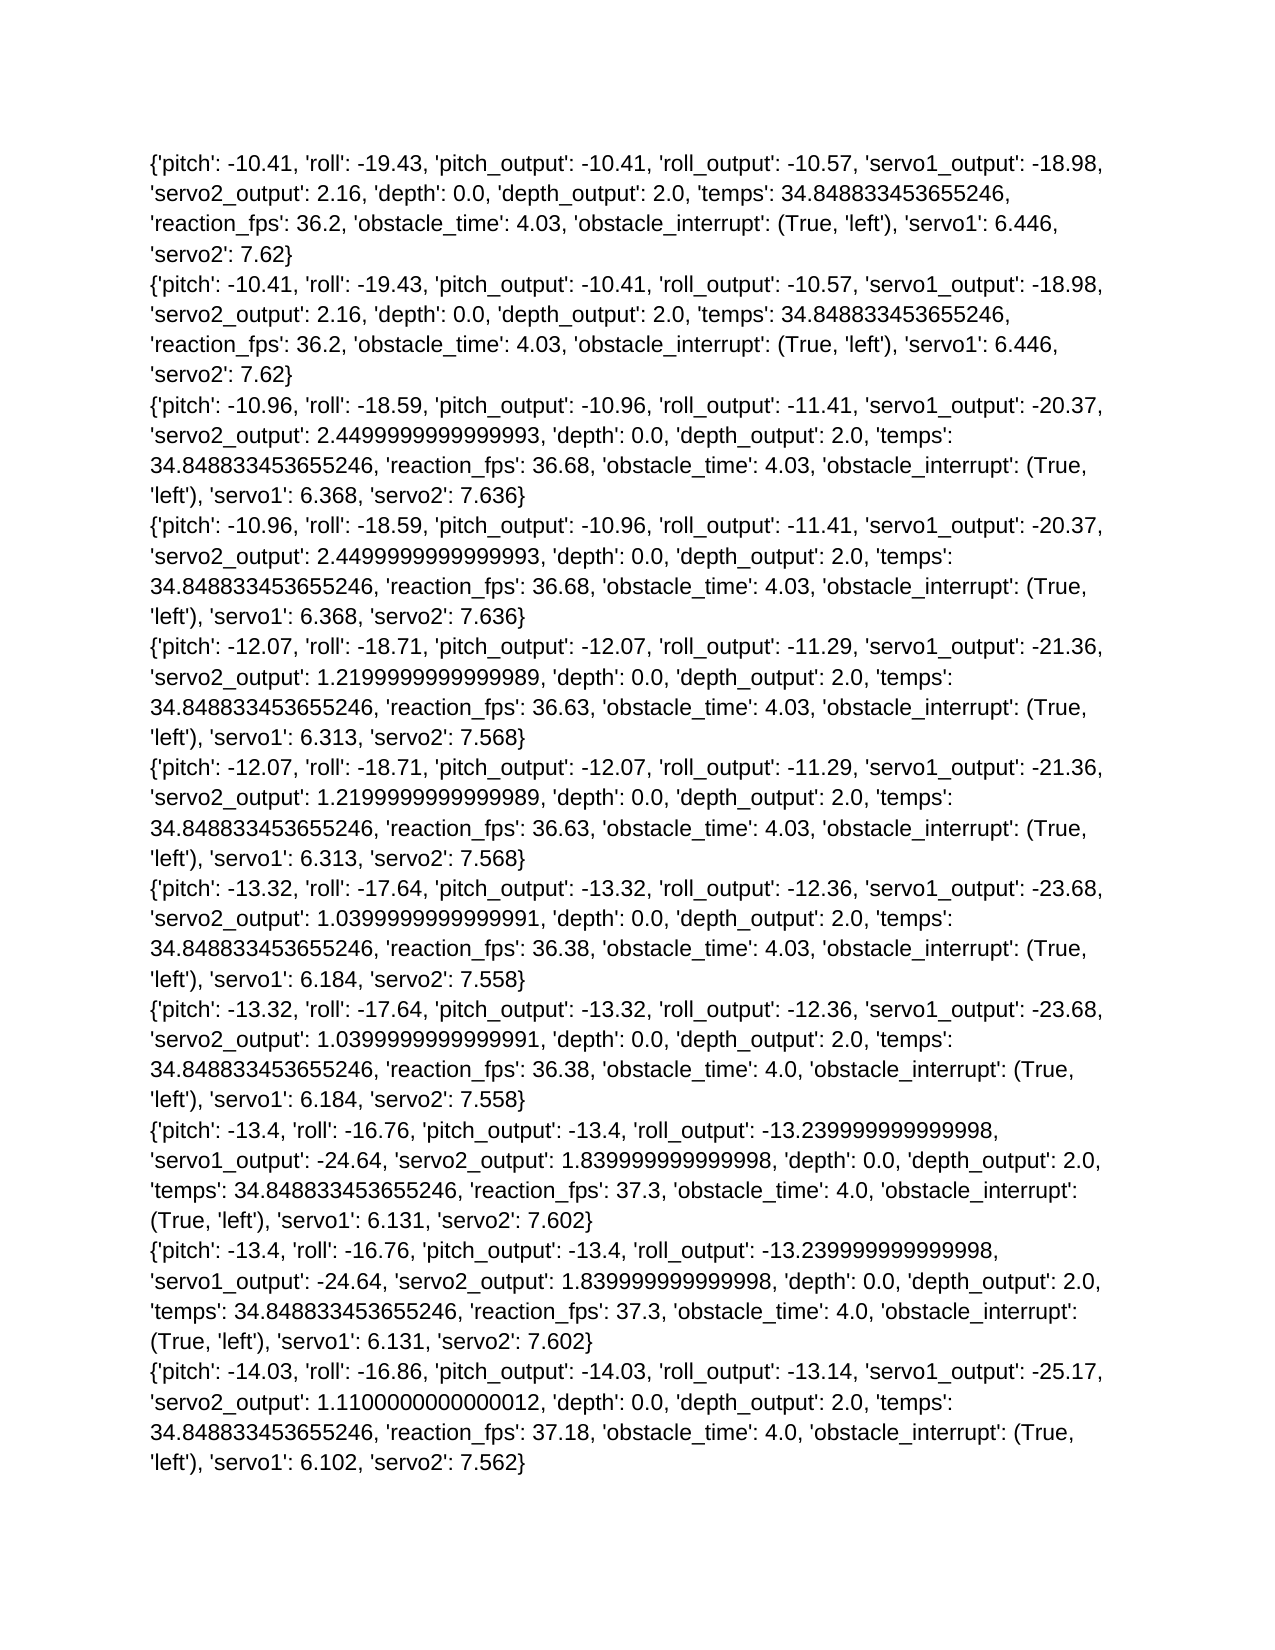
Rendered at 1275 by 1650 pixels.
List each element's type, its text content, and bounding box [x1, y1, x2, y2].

text {'pitch': -13.32, 'roll': -17.64, 'pitch_output': -13.32, 'roll_output': -12.36, 'servo1_output': -23.68, 'servo2_output': 1.0399999999999991, 'depth': 0.0, 'depth_output': 2.0, 'temps': 34.848833453655246, 'reaction_fps': 36.38, 'obstacle_time': 4.0, 'obstacle_interrupt': (True, 'left'), 'servo1': 6.184, 'servo2': 7.558} [150, 996, 1125, 1113]
text {'pitch': -10.41, 'roll': -19.43, 'pitch_output': -10.41, 'roll_output': -10.57, 'servo1_output': -18.98, 'servo2_output': 2.16, 'depth': 0.0, 'depth_output': 2.0, 'temps': 34.848833453655246, 'reaction_fps': 36.2, 'obstacle_time': 4.03, 'obstacle_interrupt': (True, 'left'), 'servo1': 6.446, 'servo2': 7.62} [150, 271, 1125, 388]
text {'pitch': -10.41, 'roll': -19.43, 'pitch_output': -10.41, 'roll_output': -10.57, 'servo1_output': -18.98, 'servo2_output': 2.16, 'depth': 0.0, 'depth_output': 2.0, 'temps': 34.848833453655246, 'reaction_fps': 36.2, 'obstacle_time': 4.03, 'obstacle_interrupt': (True, 'left'), 'servo1': 6.446, 'servo2': 7.62} [150, 150, 1125, 267]
text {'pitch': -12.07, 'roll': -18.71, 'pitch_output': -12.07, 'roll_output': -11.29, 'servo1_output': -21.36, 'servo2_output': 1.2199999999999989, 'depth': 0.0, 'depth_output': 2.0, 'temps': 34.848833453655246, 'reaction_fps': 36.63, 'obstacle_time': 4.03, 'obstacle_interrupt': (True, 'left'), 'servo1': 6.313, 'servo2': 7.568} [150, 633, 1125, 750]
text {'pitch': -10.96, 'roll': -18.59, 'pitch_output': -10.96, 'roll_output': -11.41, 'servo1_output': -20.37, 'servo2_output': 2.4499999999999993, 'depth': 0.0, 'depth_output': 2.0, 'temps': 34.848833453655246, 'reaction_fps': 36.68, 'obstacle_time': 4.03, 'obstacle_interrupt': (True, 'left'), 'servo1': 6.368, 'servo2': 7.636} [150, 392, 1125, 509]
text {'pitch': -10.96, 'roll': -18.59, 'pitch_output': -10.96, 'roll_output': -11.41, 'servo1_output': -20.37, 'servo2_output': 2.4499999999999993, 'depth': 0.0, 'depth_output': 2.0, 'temps': 34.848833453655246, 'reaction_fps': 36.68, 'obstacle_time': 4.03, 'obstacle_interrupt': (True, 'left'), 'servo1': 6.368, 'servo2': 7.636} [150, 512, 1125, 629]
text {'pitch': -13.4, 'roll': -16.76, 'pitch_output': -13.4, 'roll_output': -13.239999999999998, 'servo1_output': -24.64, 'servo2_output': 1.839999999999998, 'depth': 0.0, 'depth_output': 2.0, 'temps': 34.848833453655246, 'reaction_fps': 37.3, 'obstacle_time': 4.0, 'obstacle_interrupt': (True, 'left'), 'servo1': 6.131, 'servo2': 7.602} [150, 1117, 1125, 1234]
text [150, 1358, 1125, 1475]
text {'pitch': -13.4, 'roll': -16.76, 'pitch_output': -13.4, 'roll_output': -13.239999999999998, 'servo1_output': -24.64, 'servo2_output': 1.839999999999998, 'depth': 0.0, 'depth_output': 2.0, 'temps': 34.848833453655246, 'reaction_fps': 37.3, 'obstacle_time': 4.0, 'obstacle_interrupt': (True, 'left'), 'servo1': 6.131, 'servo2': 7.602} [150, 1237, 1125, 1354]
text {'pitch': -12.07, 'roll': -18.71, 'pitch_output': -12.07, 'roll_output': -11.29, 'servo1_output': -21.36, 'servo2_output': 1.2199999999999989, 'depth': 0.0, 'depth_output': 2.0, 'temps': 34.848833453655246, 'reaction_fps': 36.63, 'obstacle_time': 4.03, 'obstacle_interrupt': (True, 'left'), 'servo1': 6.313, 'servo2': 7.568} [150, 754, 1125, 871]
text {'pitch': -13.32, 'roll': -17.64, 'pitch_output': -13.32, 'roll_output': -12.36, 'servo1_output': -23.68, 'servo2_output': 1.0399999999999991, 'depth': 0.0, 'depth_output': 2.0, 'temps': 34.848833453655246, 'reaction_fps': 36.38, 'obstacle_time': 4.03, 'obstacle_interrupt': (True, 'left'), 'servo1': 6.184, 'servo2': 7.558} [150, 875, 1125, 992]
